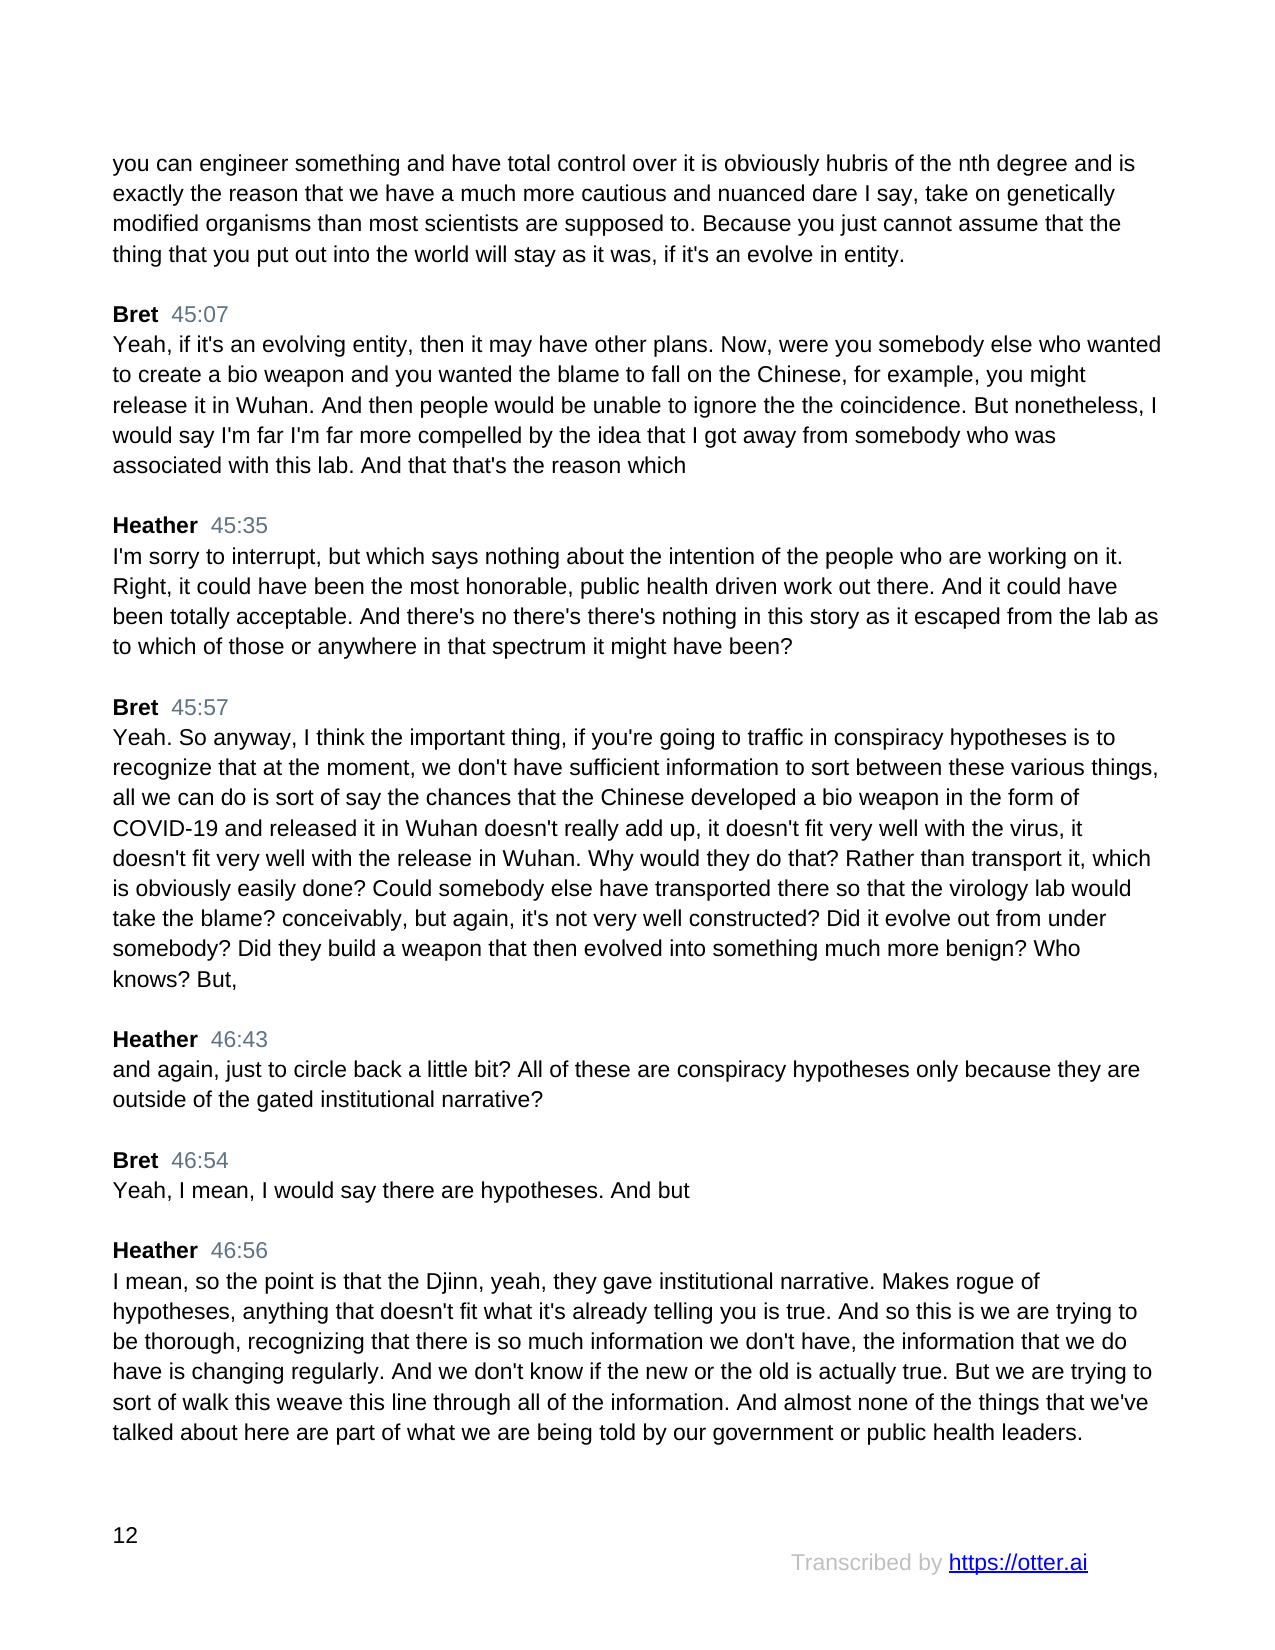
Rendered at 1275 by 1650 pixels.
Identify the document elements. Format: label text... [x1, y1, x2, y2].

text and again, just to circle back a little bit? All of these are conspiracy hypotheses only because they are outside of the gated institutional narrative? [112, 1056, 1162, 1113]
text Heather 46:56 [112, 1237, 1162, 1264]
text Yeah. So anyway, I think the important thing, if you're going to traffic in conspiracy hypotheses is to recognize that at the moment, we don't have sufficient information to sort between these various things, all we can do is sort of say the chances that the Chinese developed a bio weapon in the form of COVID-19 and released it in Wuhan doesn't really add up, it doesn't fit very well with the virus, it doesn't fit very well with the release in Wuhan. Why would they do that? Rather than transport it, which is obviously easily done? Could somebody else have transported there so that the virology lab would take the blame? conceivably, but again, it's not very well constructed? Did it evolve out from under somebody? Did they build a weapon that then evolved into something much more benign? Who knows? But, [112, 724, 1162, 992]
text Bret 46:54 [112, 1147, 1162, 1173]
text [112, 150, 1162, 267]
text Yeah, I mean, I would say there are hypotheses. And but [112, 1177, 1162, 1203]
text Heather 45:35 [112, 512, 1162, 539]
text Bret 45:57 [112, 694, 1162, 720]
text I mean, so the point is that the Djinn, yeah, they gave institutional narrative. Makes rogue of hypotheses, anything that doesn't fit what it's already telling you is true. And so this is we are trying to be thorough, recognizing that there is so much information we don't have, the information that we do have is changing regularly. And we don't know if the new or the old is actually true. But we are trying to sort of walk this weave this line through all of the information. And almost none of the things that we've talked about here are part of what we are being told by our government or public health leaders. [112, 1268, 1162, 1445]
text I'm sorry to interrupt, but which says nothing about the intention of the people who are working on it. Right, it could have been the most honorable, public health driven work out there. And it could have been totally acceptable. And there's no there's there's nothing in this story as it escaped from the lab as to which of those or anywhere in that spectrum it might have been? [112, 543, 1162, 660]
text Yeah, if it's an evolving entity, then it may have other plans. Now, were you somebody else who wanted to create a bio weapon and you wanted the blame to fall on the Chinese, for example, you might release it in Wuhan. And then people would be unable to ignore the the coincidence. But nonetheless, I would say I'm far I'm far more compelled by the idea that I got away from somebody who was associated with this lab. And that that's the reason which [112, 331, 1162, 478]
text Bret 45:07 [112, 301, 1162, 327]
text Heather 46:43 [112, 1026, 1162, 1052]
